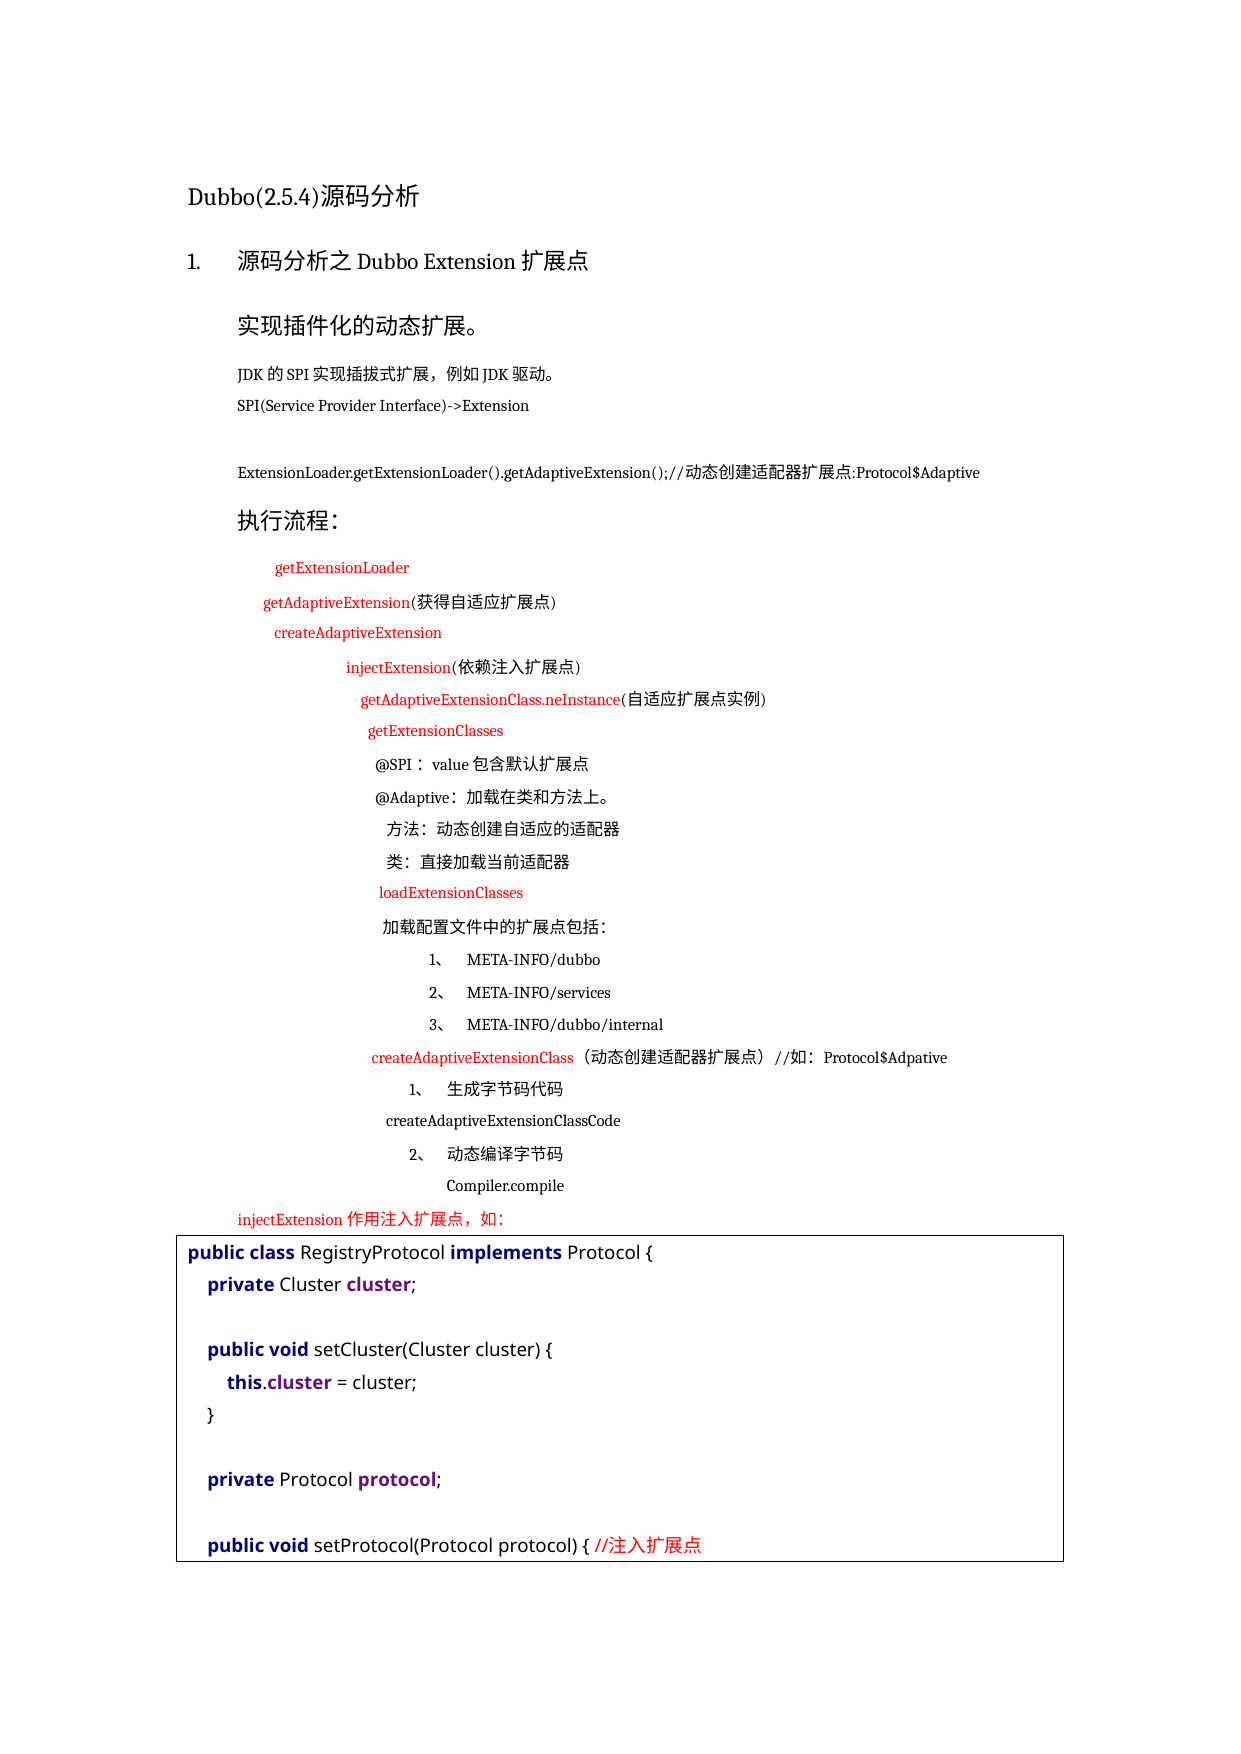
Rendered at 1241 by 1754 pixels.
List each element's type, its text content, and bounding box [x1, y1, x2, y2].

list ExtensionLoader.getExtensionLoader().getAdaptiveExtension();//动态创建适配器扩展点:Protocol$Adaptive [237, 454, 1053, 487]
list createAdaptiveExtension [237, 617, 1053, 649]
list SPI(Service Provider Interface)->Extension [237, 389, 1053, 422]
list Compiler.compile [447, 1169, 1053, 1202]
list getExtensionClasses [237, 714, 1053, 747]
list @Adaptive：加载在类和方法上。 [237, 779, 1053, 812]
list 生成字节码代码 [409, 1072, 1053, 1104]
list 加载配置文件中的扩展点包括： [237, 909, 1053, 942]
list META-INFO/services [429, 974, 1053, 1007]
text injectExtension 作用注入扩展点，如： [187, 1202, 1053, 1234]
list 方法：动态创建自适应的适配器 [237, 812, 1053, 844]
list injectExtension(依赖注入扩展点) [237, 649, 1053, 682]
list getExtensionLoader [237, 552, 1053, 584]
list createAdaptiveExtensionClassCode [237, 1104, 1053, 1137]
list META-INFO/dubbo/internal [429, 1007, 1053, 1039]
list createAdaptiveExtensionClass（动态创建适配器扩展点）//如：Protocol$Adpative [237, 1039, 1053, 1072]
list 动态编译字节码 [409, 1137, 1053, 1169]
list loadExtensionClasses [237, 877, 1053, 909]
list 实现插件化的动态扩展。 [237, 292, 1053, 357]
text JDK的SPI实现插拔式扩展，例如JDK驱动。 [237, 357, 1053, 389]
list 类：直接加载当前适配器 [237, 844, 1053, 877]
list 源码分析之Dubbo Extension扩展点 [187, 227, 1053, 292]
list getAdaptiveExtension(获得自适应扩展点) [237, 584, 1053, 617]
list META-INFO/dubbo [429, 942, 1053, 974]
list getAdaptiveExtensionClass.neInstance(自适应扩展点实例) [237, 682, 1053, 714]
list @SPI ：value包含默认扩展点 [237, 747, 1053, 779]
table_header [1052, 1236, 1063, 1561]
list 执行流程： [237, 487, 1053, 552]
text Dubbo(2.5.4)源码分析 [187, 162, 1053, 227]
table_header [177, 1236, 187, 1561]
